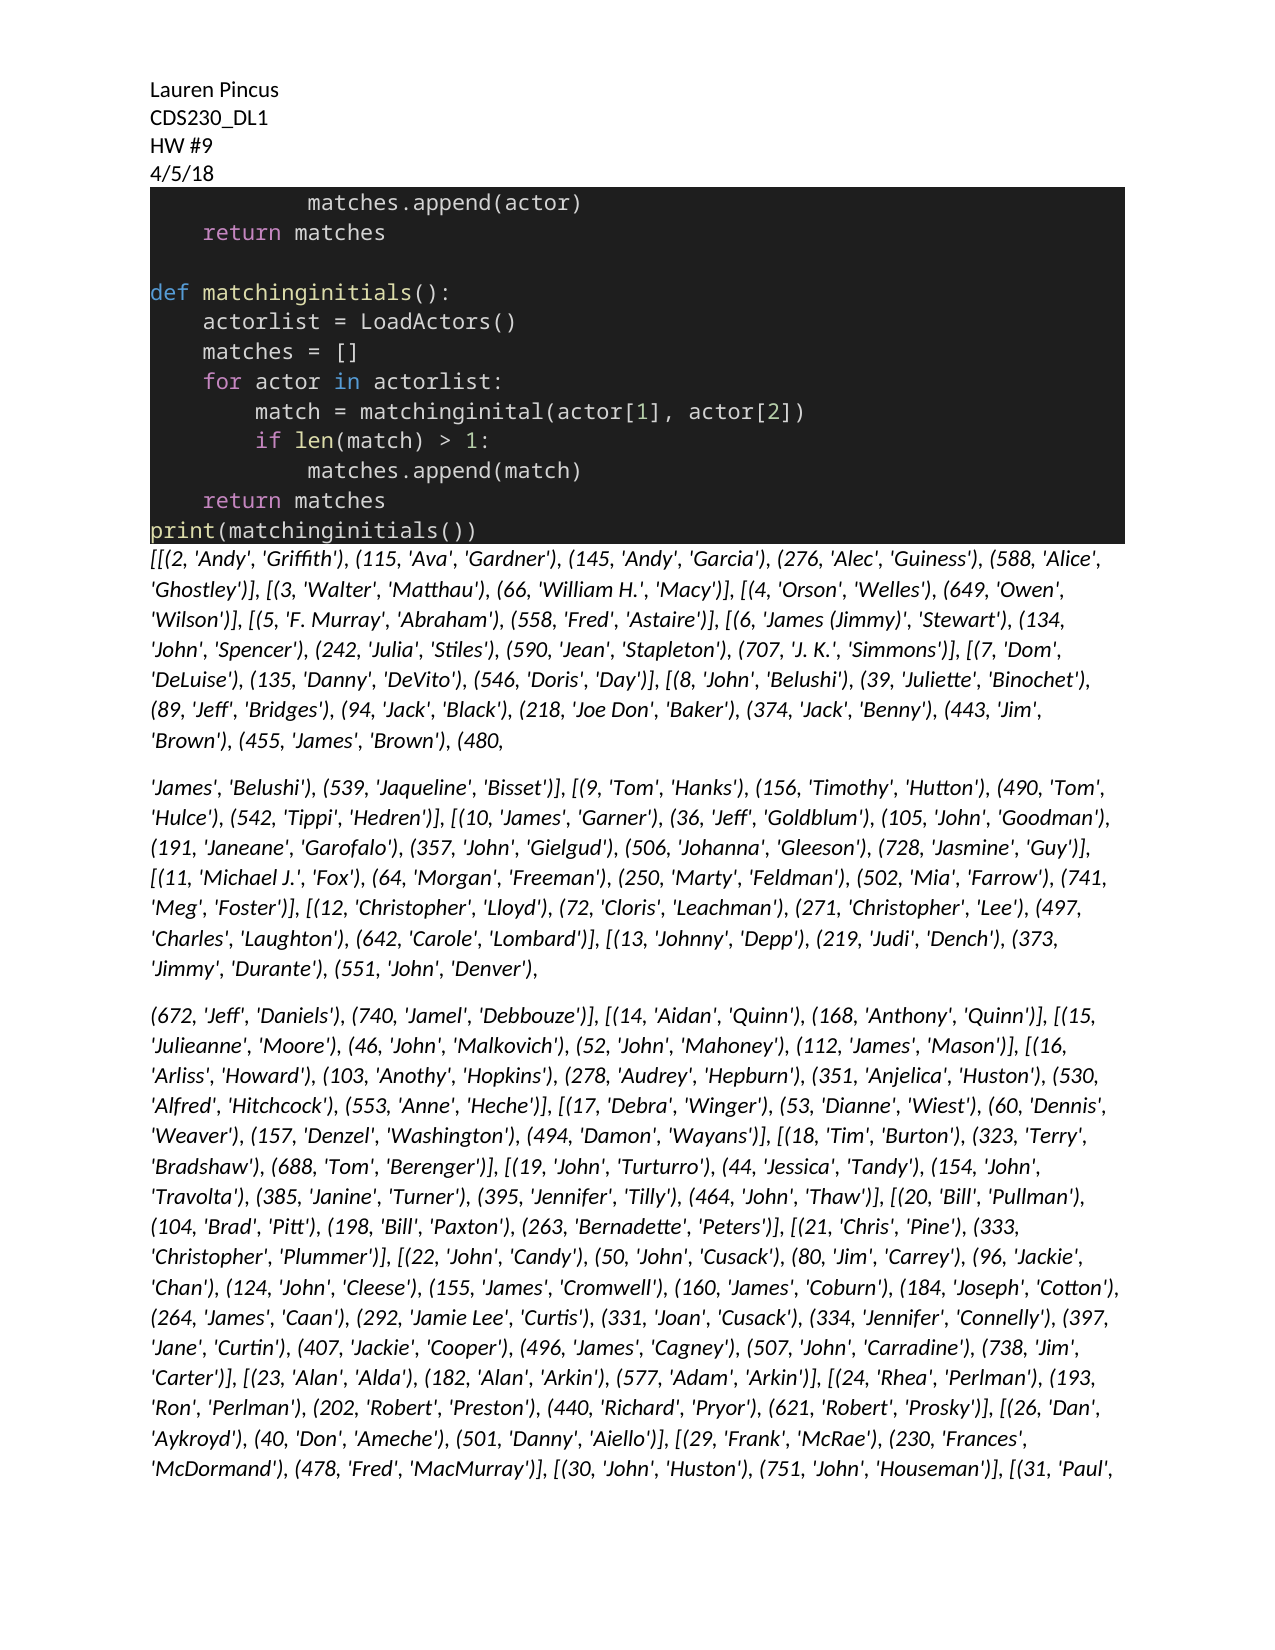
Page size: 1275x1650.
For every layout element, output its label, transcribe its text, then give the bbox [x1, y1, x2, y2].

text match = matchinginital(actor[1], actor[2]) [150, 396, 1125, 425]
text def matchinginitials(): [150, 276, 1125, 306]
text 'James', 'Belushi'), (539, 'Jaqueline', 'Bisset')], [(9, 'Tom', 'Hanks'), (156, 'Timothy', 'Hutton'), (490, 'Tom', 'Hulce'), (542, 'Tippi', 'Hedren')], [(10, 'James', 'Garner'), (36, 'Jeff', 'Goldblum'), (105, 'John', 'Goodman'), (191, 'Janeane', 'Garofalo'), (357, 'John', 'Gielgud'), (506, 'Johanna', 'Gleeson'), (728, 'Jasmine', 'Guy')], [(11, 'Michael J.', 'Fox'), (64, 'Morgan', 'Freeman'), (250, 'Marty', 'Feldman'), (502, 'Mia', 'Farrow'), (741, 'Meg', 'Foster')], [(12, 'Christopher', 'Lloyd'), (72, 'Cloris', 'Leachman'), (271, 'Christopher', 'Lee'), (497, 'Charles', 'Laughton'), (642, 'Carole', 'Lombard')], [(13, 'Johnny', 'Depp'), (219, 'Judi', 'Dench'), (373, 'Jimmy', 'Durante'), (551, 'John', 'Denver'), [150, 773, 1125, 982]
text return matches [150, 217, 1125, 247]
text matches = [] [150, 336, 1125, 366]
text print(matchinginitials()) [150, 515, 1125, 544]
text actorlist = LoadActors() [150, 306, 1125, 336]
text for actor in actorlist: [150, 366, 1125, 396]
text matches.append(match) [150, 455, 1125, 485]
text if len(match) > 1: [150, 425, 1125, 455]
text matches.append(actor) [150, 187, 1125, 217]
text return matches [150, 485, 1125, 515]
text [[(2, 'Andy', 'Griffith'), (115, 'Ava', 'Gardner'), (145, 'Andy', 'Garcia'), (276, 'Alec', 'Guiness'), (588, 'Alice', 'Ghostley')], [(3, 'Walter', 'Matthau'), (66, 'William H.', 'Macy')], [(4, 'Orson', 'Welles'), (649, 'Owen', 'Wilson')], [(5, 'F. Murray', 'Abraham'), (558, 'Fred', 'Astaire')], [(6, 'James (Jimmy)', 'Stewart'), (134, 'John', 'Spencer'), (242, 'Julia', 'Stiles'), (590, 'Jean', 'Stapleton'), (707, 'J. K.', 'Simmons')], [(7, 'Dom', 'DeLuise'), (135, 'Danny', 'DeVito'), (546, 'Doris', 'Day')], [(8, 'John', 'Belushi'), (39, 'Juliette', 'Binochet'), (89, 'Jeff', 'Bridges'), (94, 'Jack', 'Black'), (218, 'Joe Don', 'Baker'), (374, 'Jack', 'Benny'), (443, 'Jim', 'Brown'), (455, 'James', 'Brown'), (480, [150, 544, 1125, 754]
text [150, 1001, 1125, 1482]
